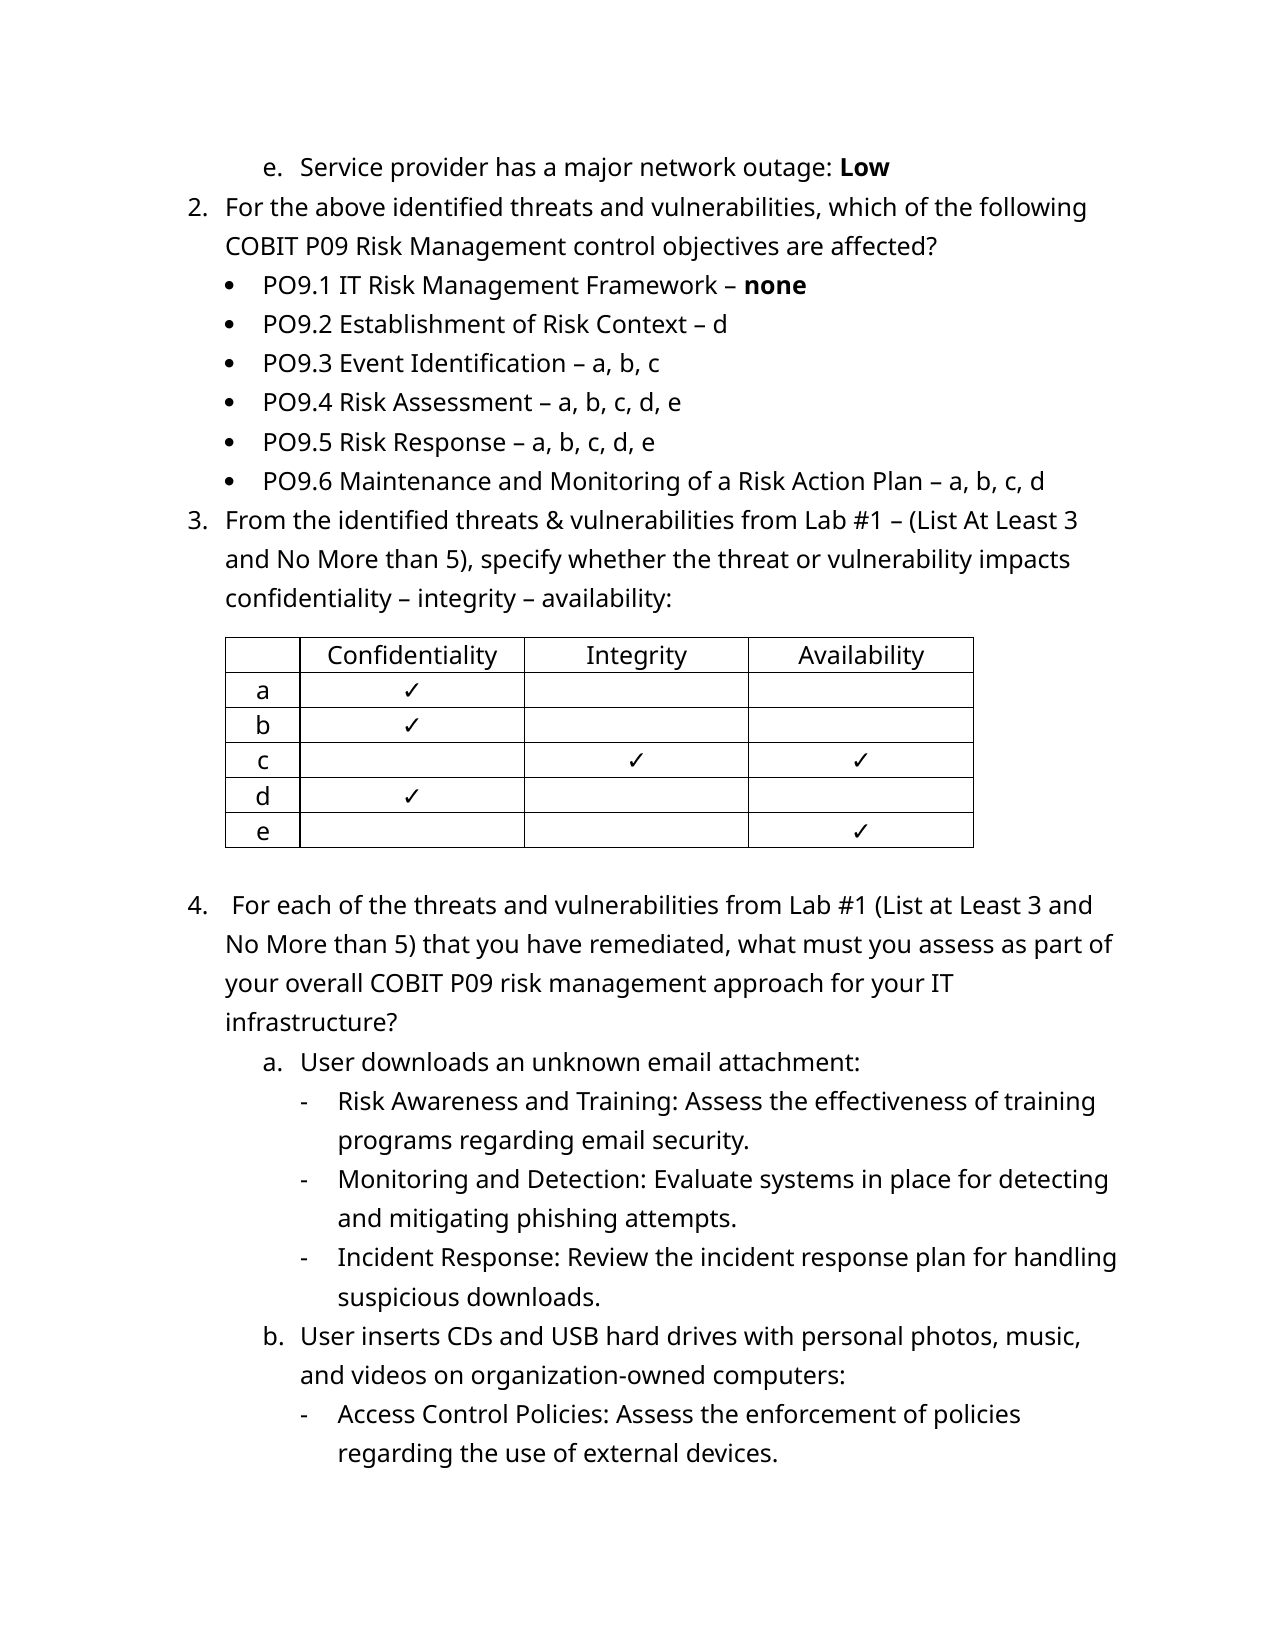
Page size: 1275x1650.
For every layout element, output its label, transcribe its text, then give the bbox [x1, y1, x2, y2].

table_header Integrity [525, 638, 748, 672]
table_cell a [226, 673, 299, 707]
table_cell b [226, 708, 299, 742]
list PO9.2 Establishment of Risk Context – d [225, 307, 1125, 341]
table_cell [749, 708, 973, 742]
list User downloads an unknown email attachment: [262, 1044, 1125, 1078]
list PO9.6 Maintenance and Monitoring of a Risk Action Plan – a, b, c, d [225, 463, 1125, 497]
table_cell ✓ [301, 708, 524, 742]
table_cell e [226, 813, 299, 847]
table_cell [301, 813, 524, 847]
list For the above identified threats and vulnerabilities, which of the following COBIT P09 Risk Management control objectives are affected? [187, 189, 1125, 262]
list Monitoring and Detection: Evaluate systems in place for detecting and mitigating phishing attempts. [300, 1162, 1125, 1235]
list For each of the threats and vulnerabilities from Lab #1 (List at Least 3 and No More than 5) that you have remediated, what must you assess as part of your overall COBIT P09 risk management approach for your IT infrastructure? [187, 887, 1125, 1039]
list Access Control Policies: Assess the enforcement of policies regarding the use of external devices. [300, 1397, 1125, 1470]
table_cell c [226, 743, 299, 777]
list Risk Awareness and Training: Assess the effectiveness of training programs regarding email security. [300, 1083, 1125, 1157]
table_cell [749, 778, 973, 812]
table_cell [525, 673, 748, 707]
table_cell d [226, 778, 299, 812]
list PO9.1 IT Risk Management Framework – none [225, 267, 1125, 302]
list Incident Response: Review the incident response plan for handling suspicious downloads. [300, 1240, 1125, 1313]
table_cell [525, 778, 748, 812]
list PO9.3 Event Identification – a, b, c [225, 346, 1125, 380]
table_cell [749, 673, 973, 707]
list User inserts CDs and USB hard drives with personal photos, music, and videos on organization-owned computers: [262, 1318, 1125, 1392]
table_cell ✓ [749, 743, 973, 777]
table_cell ✓ [749, 813, 973, 847]
table_header [226, 638, 299, 672]
table_cell [525, 708, 748, 742]
table_header Availability [749, 638, 973, 672]
table_cell [525, 813, 748, 847]
list Service provider has a major network outage: Low [262, 150, 1125, 184]
list From the identified threats & vulnerabilities from Lab #1 – (List At Least 3 and No More than 5), specify whether the threat or vulnerability impacts confidentiality – integrity – availability: [187, 502, 1125, 615]
table_cell [301, 743, 524, 777]
list PO9.5 Risk Response – a, b, c, d, e [225, 424, 1125, 458]
table_cell ✓ [301, 673, 524, 707]
list PO9.4 Risk Assessment – a, b, c, d, e [225, 385, 1125, 419]
table_cell ✓ [301, 778, 524, 812]
table_cell ✓ [525, 743, 748, 777]
table_header Confidentiality [301, 638, 524, 672]
